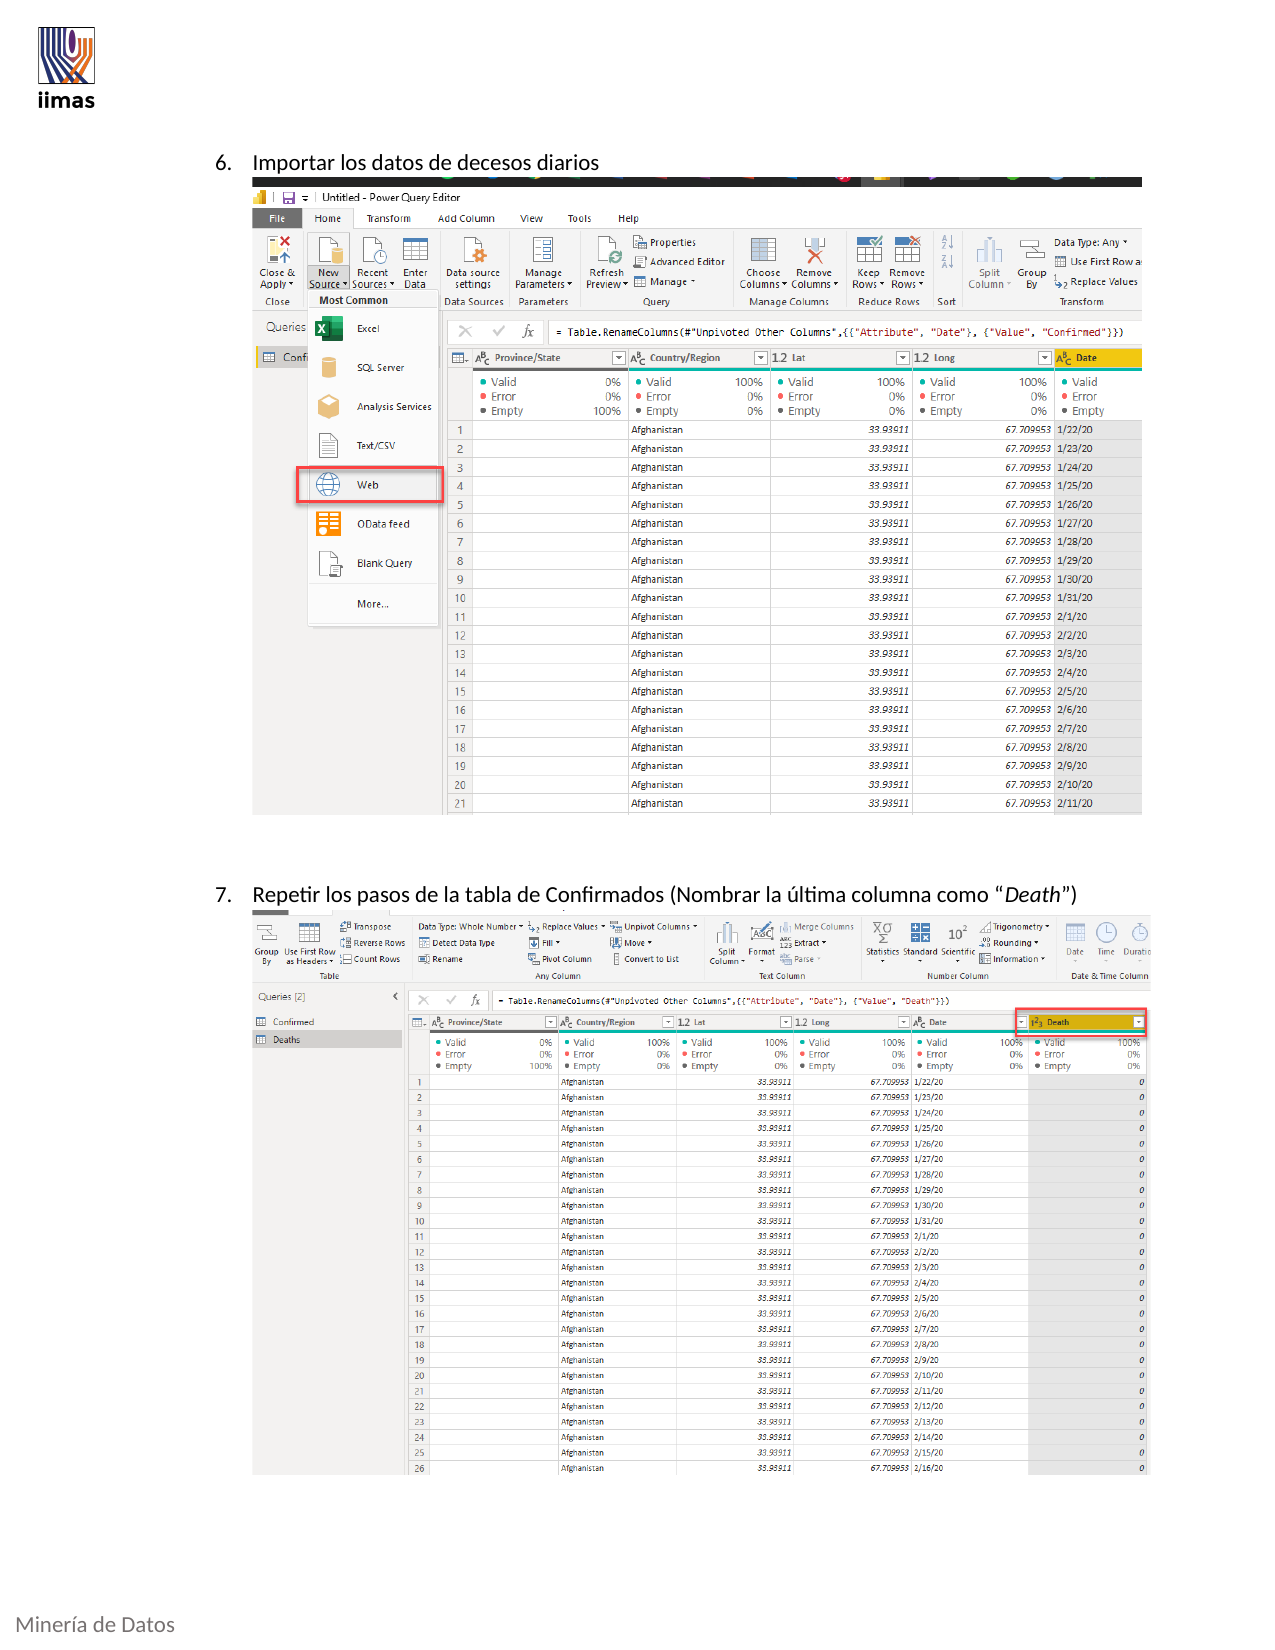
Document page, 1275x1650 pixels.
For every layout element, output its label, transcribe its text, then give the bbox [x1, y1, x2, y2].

list Importar los datos de decesos diarios [215, 148, 1098, 176]
picture [252, 177, 1142, 815]
picture [38, 27, 95, 108]
picture [252, 910, 1151, 1475]
